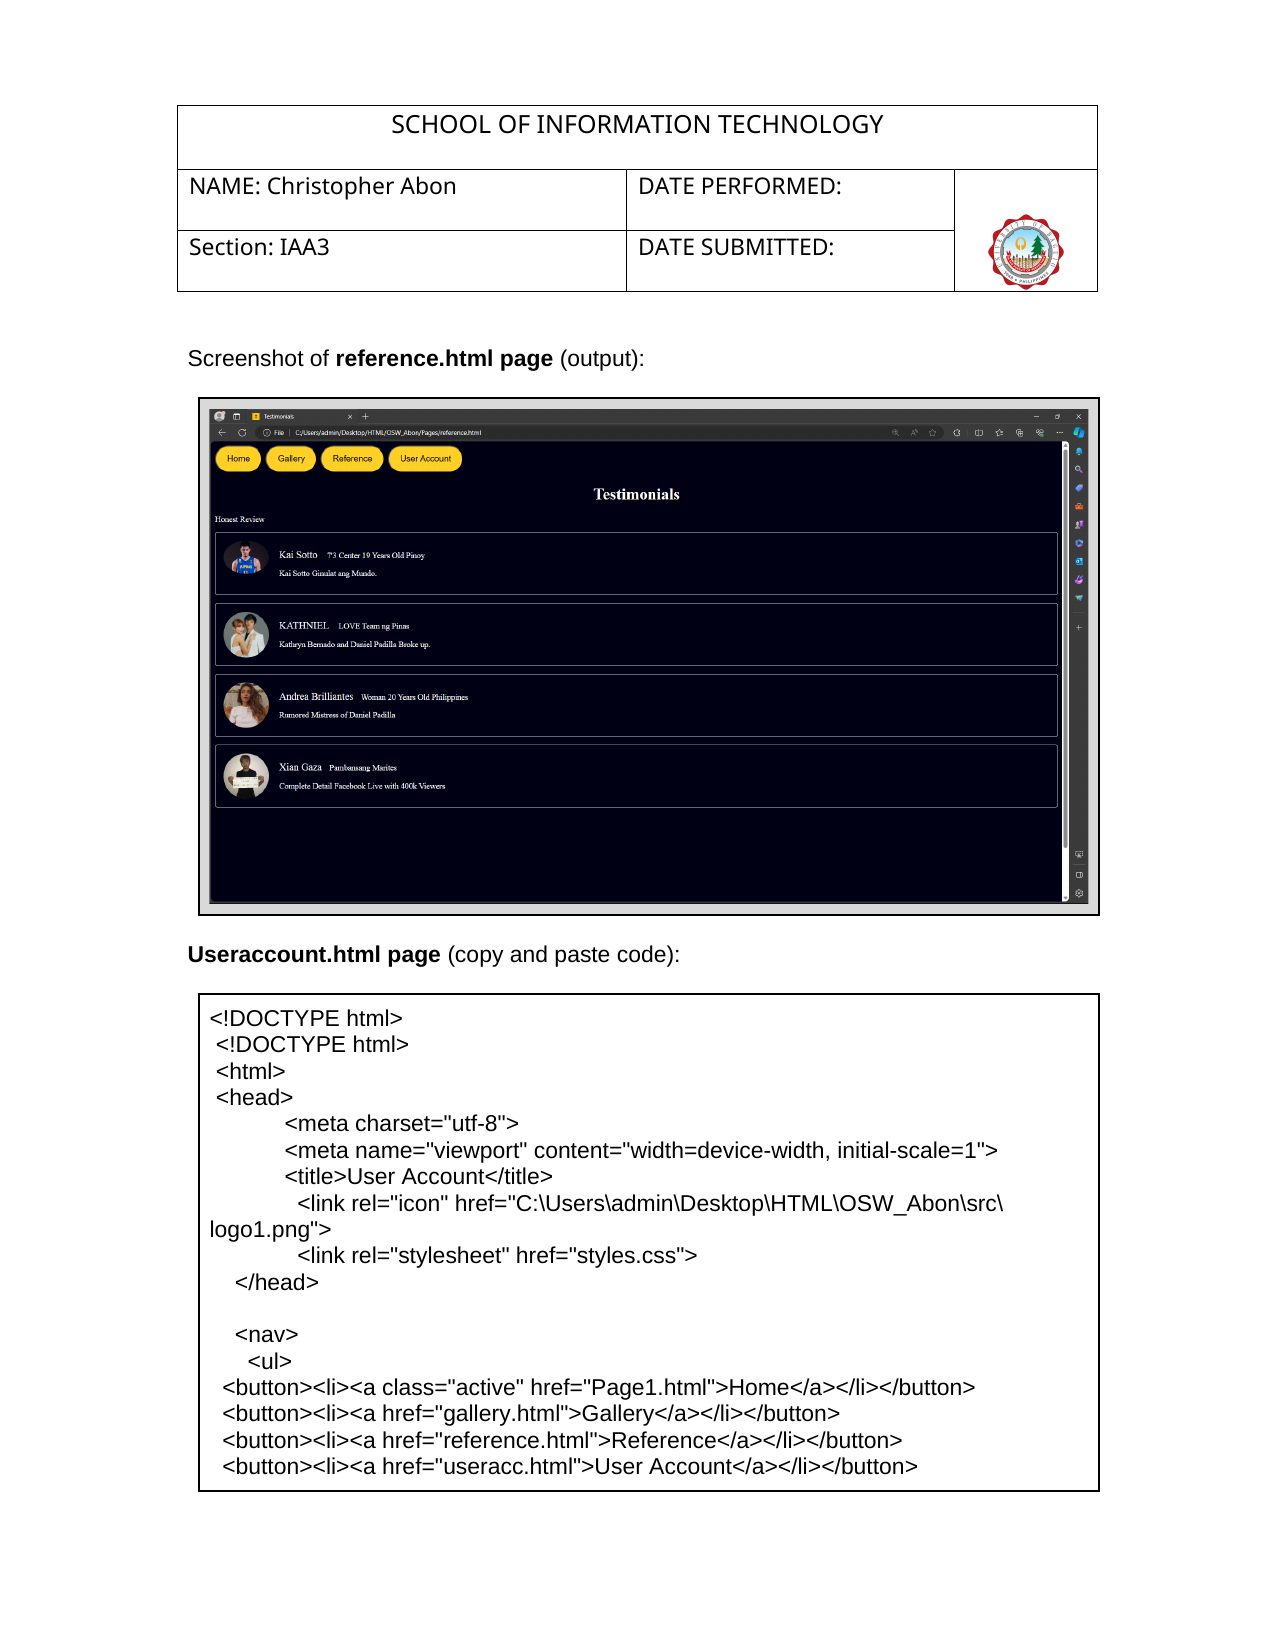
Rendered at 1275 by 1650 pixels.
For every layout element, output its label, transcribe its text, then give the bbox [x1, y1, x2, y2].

table_header [200, 399, 1098, 914]
picture [209, 409, 1089, 904]
text Useraccount.html page (copy and paste code): [187, 941, 1087, 967]
text Screenshot of reference.html page (output): [187, 345, 1087, 372]
picture [987, 213, 1065, 291]
